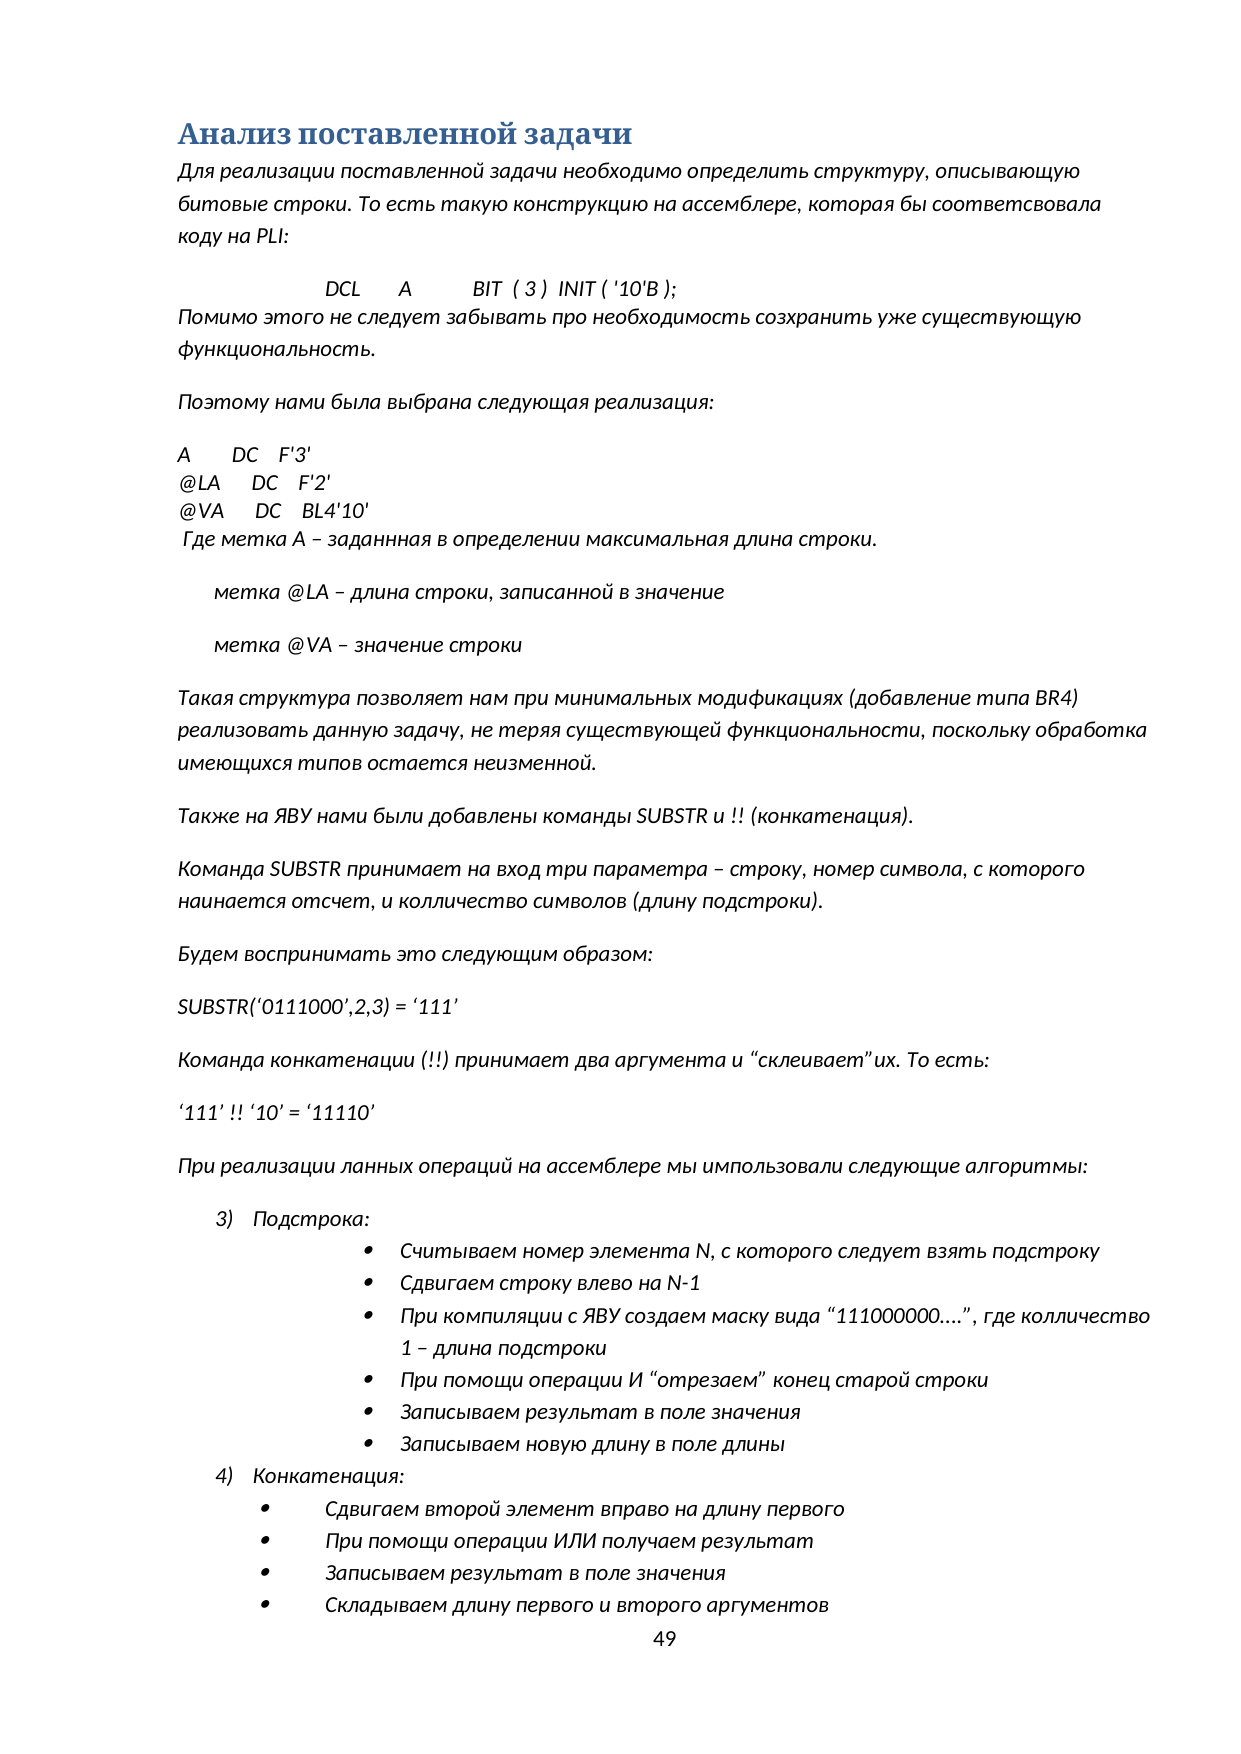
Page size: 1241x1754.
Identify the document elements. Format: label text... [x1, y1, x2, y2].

list При помощи операции ИЛИ получаем результат [252, 1526, 1152, 1554]
text @LA DC F'2' [177, 468, 1152, 496]
list Конкатенация: [215, 1462, 1152, 1490]
text При реализации ланных операций на ассемблере мы импользовали следующие алгоритмы: [177, 1151, 1152, 1179]
text Для реализации поставленной задачи необходимо определить структуру, описывающую битовые строки. То есть такую конструкцию на ассемблере, которая бы соответсвовала коду на PLI: [177, 157, 1152, 249]
text Будем воспринимать это следующим образом: [177, 939, 1152, 967]
list Записываем результат в поле значения [252, 1558, 1152, 1586]
list Сдвигаем строку влево на N-1 [362, 1268, 1152, 1297]
text ‘111’ !! ‘10’ = ‘11110’ [177, 1098, 1152, 1126]
text Также на ЯВУ нами были добавлены команды SUBSTR и !! (конкатенация). [177, 801, 1152, 829]
list Сдвигаем второй элемент вправо на длину первого [252, 1494, 1152, 1522]
text Поэтому нами была выбрана следующая реализация: [177, 387, 1152, 415]
list Записываем новую длину в поле длины [362, 1429, 1152, 1457]
text метка @LA – длина строки, записанной в значение [177, 577, 1152, 605]
text Команда SUBSTR принимает на вход три параметра – строку, номер символа, с которого наинается отсчет, и колличество символов (длину подстроки). [177, 854, 1152, 914]
text метка @VA – значение строки [177, 630, 1152, 658]
list Складываем длину первого и второго аргументов [252, 1590, 1152, 1618]
text Команда конкатенации (!!) принимает два аргумента и “склеивает”их. То есть: [177, 1045, 1152, 1073]
text A DC F'3' [177, 440, 1152, 468]
text @VA DC BL4'10' [177, 496, 1152, 524]
list Подстрока: [215, 1204, 1152, 1232]
text DCL A BIT ( 3 ) INIT ( '10'B ); [251, 274, 1152, 302]
text SUBSTR(‘0111000’,2,3) = ‘111’ [177, 992, 1152, 1020]
text Такая структура позволяет нам при минимальных модификациях (добавление типа BR4) реализовать данную задачу, не теряя существующей функциональности, поскольку обработка имеющихся типов остается неизменной. [177, 683, 1152, 776]
list Записываем результат в поле значения [362, 1397, 1152, 1425]
subtitle Анализ поставленной задачи [177, 118, 1152, 152]
text Помимо этого не следует забывать про необходимость созхранить уже существующую функциональность. [177, 302, 1152, 362]
list При помощи операции И “отрезаем” конец старой строки [362, 1365, 1152, 1393]
list Считываем номер элемента N, с которого следует взять подстроку [362, 1236, 1152, 1264]
text Где метка А – заданнная в определении максимальная длина строки. [177, 524, 1152, 552]
list При компиляции с ЯВУ создаем маску вида “111000000....”, где колличество 1 – длина подстроки [362, 1301, 1152, 1361]
